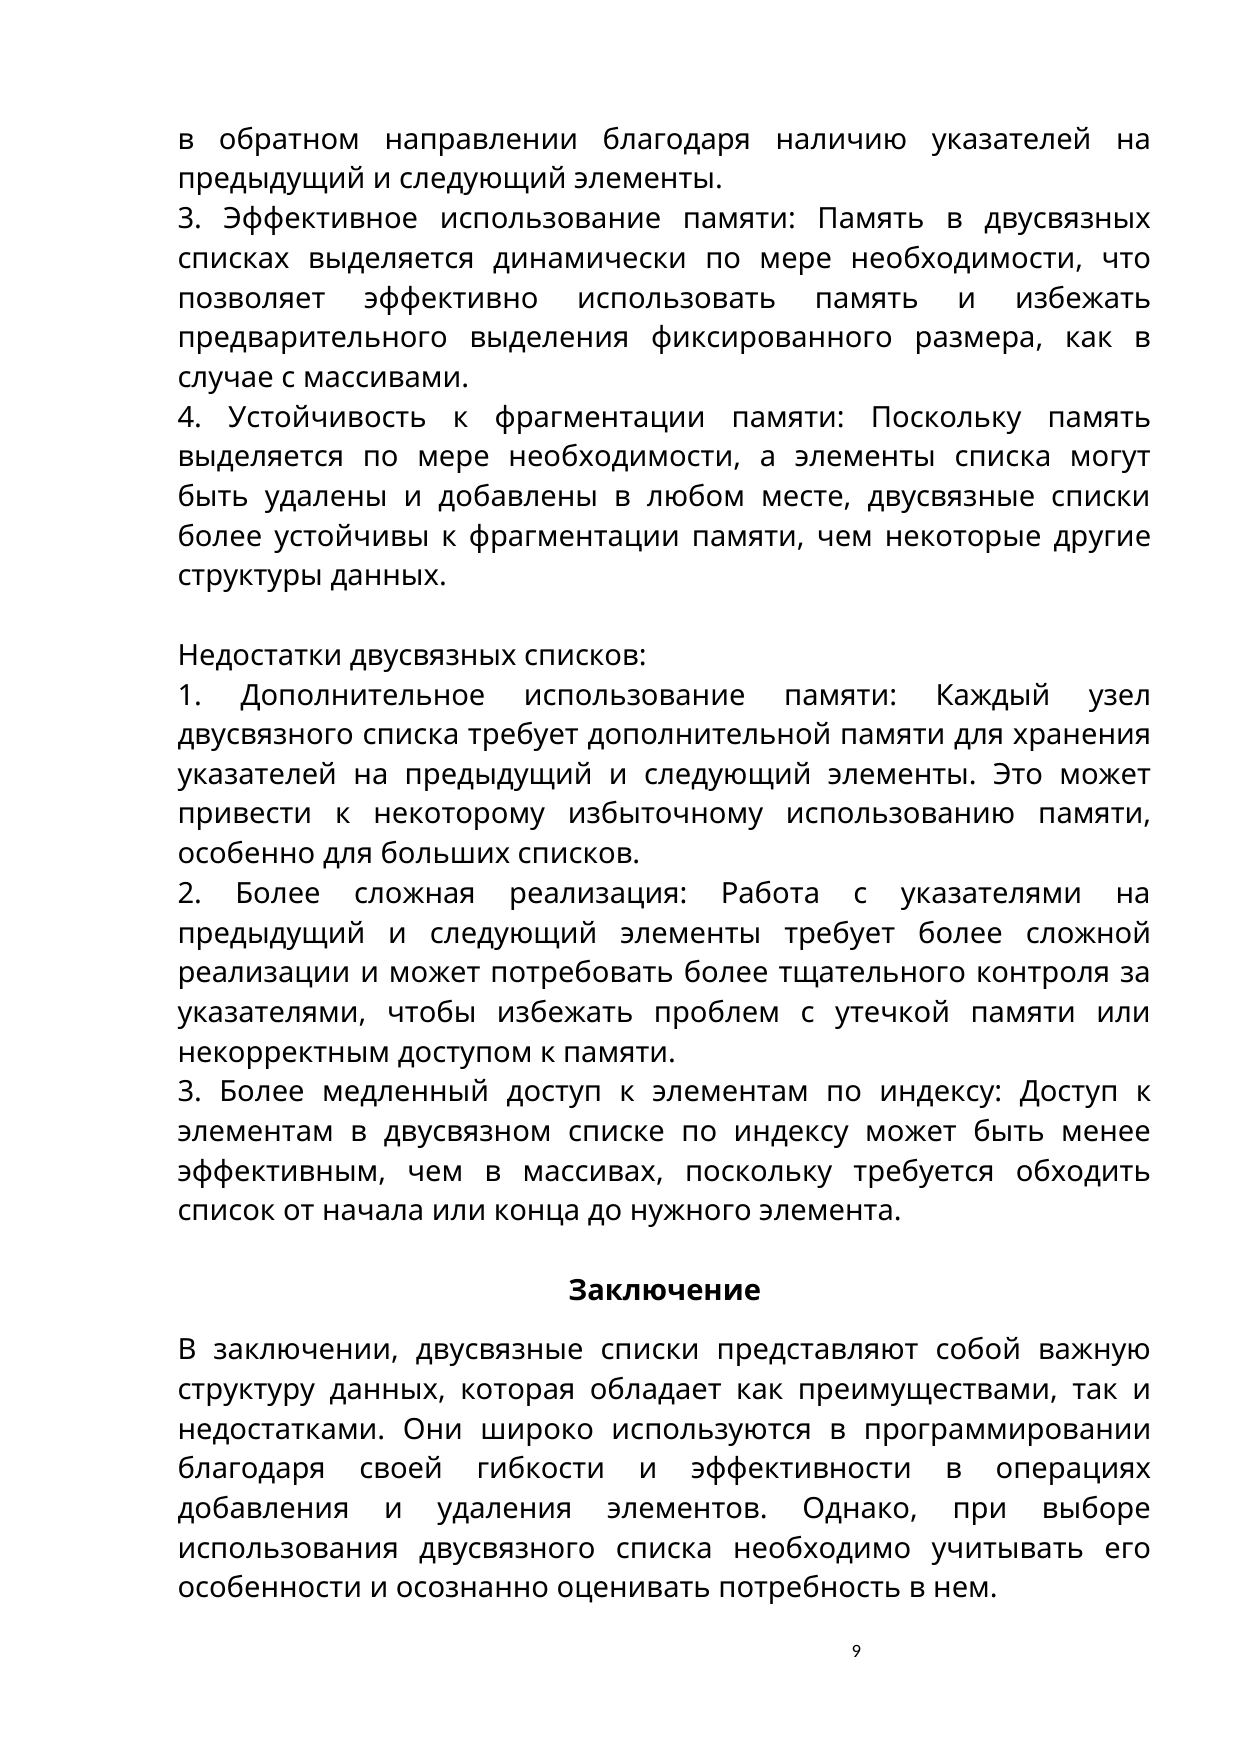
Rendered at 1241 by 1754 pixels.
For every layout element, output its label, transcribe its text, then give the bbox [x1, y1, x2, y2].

text 3. Более медленный доступ к элементам по индексу: Доступ к элементам в двусвязном списке по индексу может быть менее эффективным, чем в массивах, поскольку требуется обходить список от начала или конца до нужного элемента. [177, 1071, 1152, 1229]
text Заключение [177, 1269, 1152, 1309]
text 4. Устойчивость к фрагментации памяти: Поскольку память выделяется по мере необходимости, а элементы списка могут быть удалены и добавлены в любом месте, двусвязные списки более устойчивы к фрагментации памяти, чем некоторые другие структуры данных. [177, 396, 1152, 594]
text 1. Дополнительное использование памяти: Каждый узел двусвязного списка требует дополнительной памяти для хранения указателей на предыдущий и следующий элементы. Это может привести к некоторому избыточному использованию памяти, особенно для больших списков. [177, 674, 1152, 872]
text 2. Более сложная реализация: Работа с указателями на предыдущий и следующий элементы требует более сложной реализации и может потребовать более тщательного контроля за указателями, чтобы избежать проблем с утечкой памяти или некорректным доступом к памяти. [177, 872, 1152, 1071]
text 3. Эффективное использование памяти: Память в двусвязных списках выделяется динамически по мере необходимости, что позволяет эффективно использовать память и избежать предварительного выделения фиксированного размера, как в случае с массивами. [177, 197, 1152, 396]
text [177, 118, 1152, 197]
text Недостатки двусвязных списков: [177, 634, 1152, 674]
text В заключении, двусвязные списки представляют собой важную структуру данных, которая обладает как преимуществами, так и недостатками. Они широко используются в программировании благодаря своей гибкости и эффективности в операциях добавления и удаления элементов. Однако, при выборе использования двусвязного списка необходимо учитывать его особенности и осознанно оценивать потребность в нем. [177, 1328, 1152, 1606]
